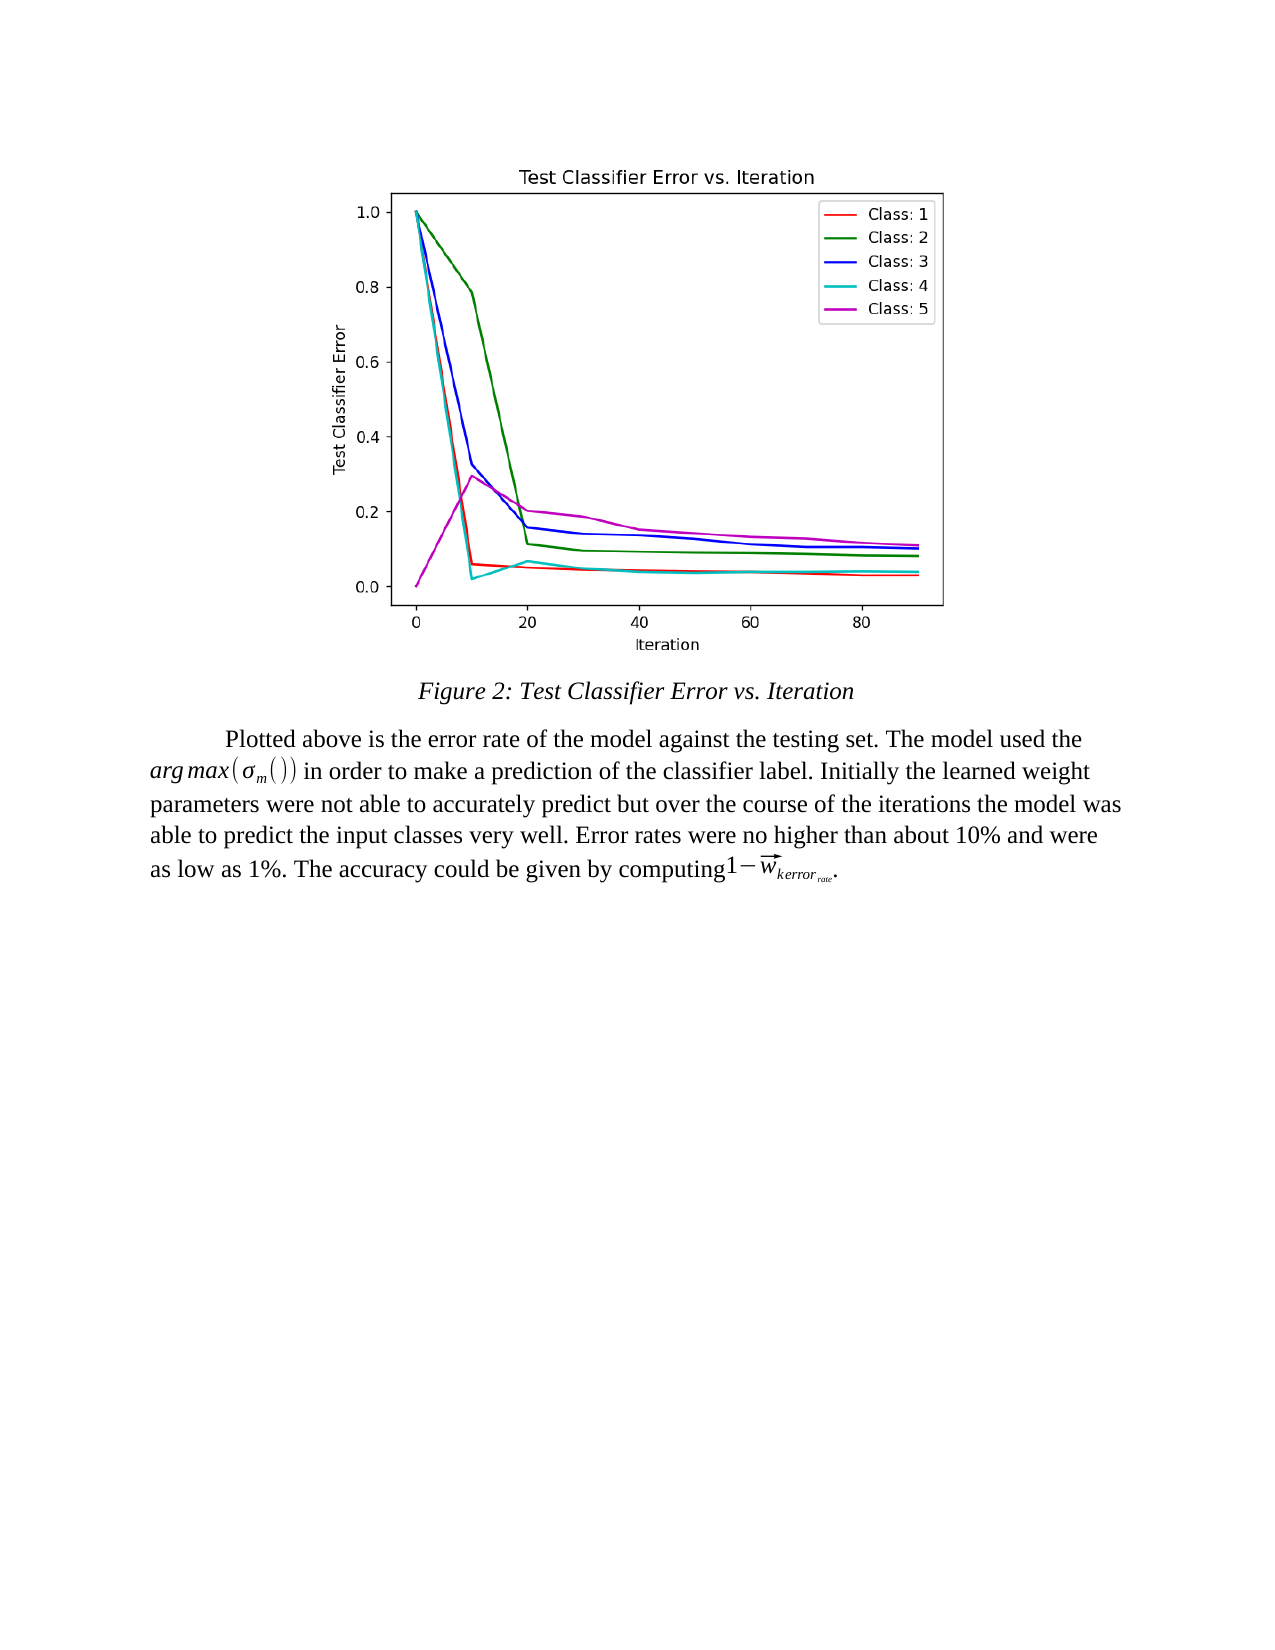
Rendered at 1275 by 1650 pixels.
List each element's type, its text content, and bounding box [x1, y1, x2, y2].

text Plotted above is the error rate of the model against the testing set. The model used the in order to make a prediction of the classifier label. Initially the learned weight parameters were not able to accurately predict but over the course of the iterations the model was able to predict the input classes very well. Error rates were no higher than about 10% and were as low as 1%. The accuracy could be given by computing. [150, 724, 1125, 885]
picture [315, 150, 960, 658]
text Figure 2: Test Classifier Error vs. Iteration [150, 676, 1125, 705]
